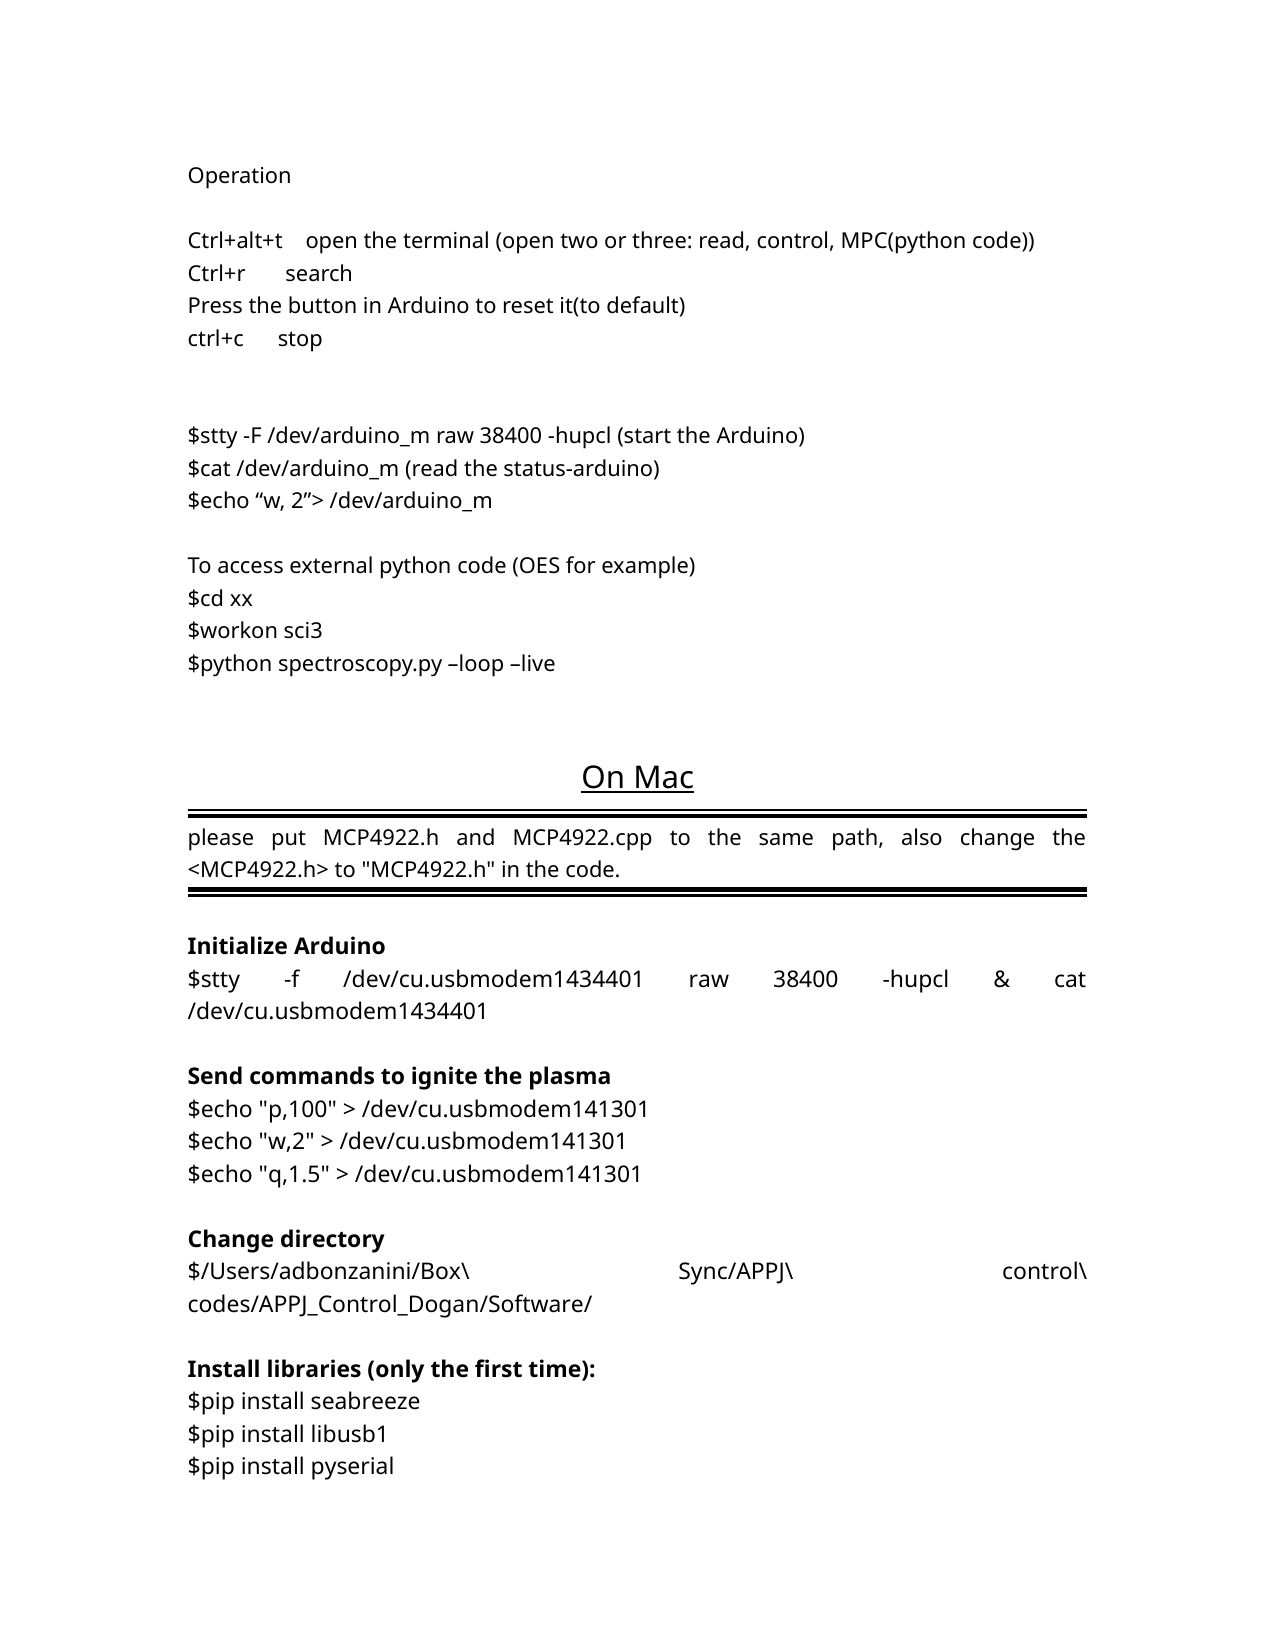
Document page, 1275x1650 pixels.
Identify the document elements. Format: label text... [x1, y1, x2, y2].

text ctrl+c stop [187, 321, 1087, 354]
text Send commands to ignite the plasma [187, 1059, 1087, 1092]
text $cd xx [187, 581, 1087, 614]
text Operation [187, 159, 1087, 191]
text On Mac [187, 744, 1087, 809]
text Change directory [187, 1222, 1087, 1254]
text Install libraries (only the first time): [187, 1352, 1087, 1384]
text please put MCP4922.h and MCP4922.cpp to the same path, also change the <MCP4922.h> to "MCP4922.h" in the code. [187, 815, 1087, 897]
text $pip install libusb1 [187, 1417, 1087, 1449]
text $echo "p,100" > /dev/cu.usbmodem141301 [187, 1092, 1087, 1124]
text $pip install seabreeze [187, 1384, 1087, 1417]
text $echo “w, 2”> /dev/arduino_m [187, 484, 1087, 516]
text Press the button in Arduino to reset it(to default) [187, 289, 1087, 321]
text Ctrl+r search [187, 256, 1087, 289]
text Ctrl+alt+t open the terminal (open two or three: read, control, MPC(python code)) [187, 224, 1087, 256]
text $workon sci3 [187, 614, 1087, 646]
text $echo "w,2" > /dev/cu.usbmodem141301 [187, 1124, 1087, 1157]
text Initialize Arduino [187, 929, 1087, 962]
text To access external python code (OES for example) [187, 549, 1087, 581]
text $cat /dev/arduino_m (read the status-arduino) [187, 451, 1087, 484]
text $pip install pyserial [187, 1449, 1087, 1482]
text $stty -f /dev/cu.usbmodem1434401 raw 38400 -hupcl & cat /dev/cu.usbmodem1434401 [187, 962, 1087, 1027]
text $python spectroscopy.py –loop –live [187, 646, 1087, 679]
text $/Users/adbonzanini/Box\ Sync/APPJ\ control\ codes/APPJ_Control_Dogan/Software/ [187, 1254, 1087, 1319]
text $stty -F /dev/arduino_m raw 38400 -hupcl (start the Arduino) [187, 419, 1087, 451]
text $echo "q,1.5" > /dev/cu.usbmodem141301 [187, 1157, 1087, 1189]
